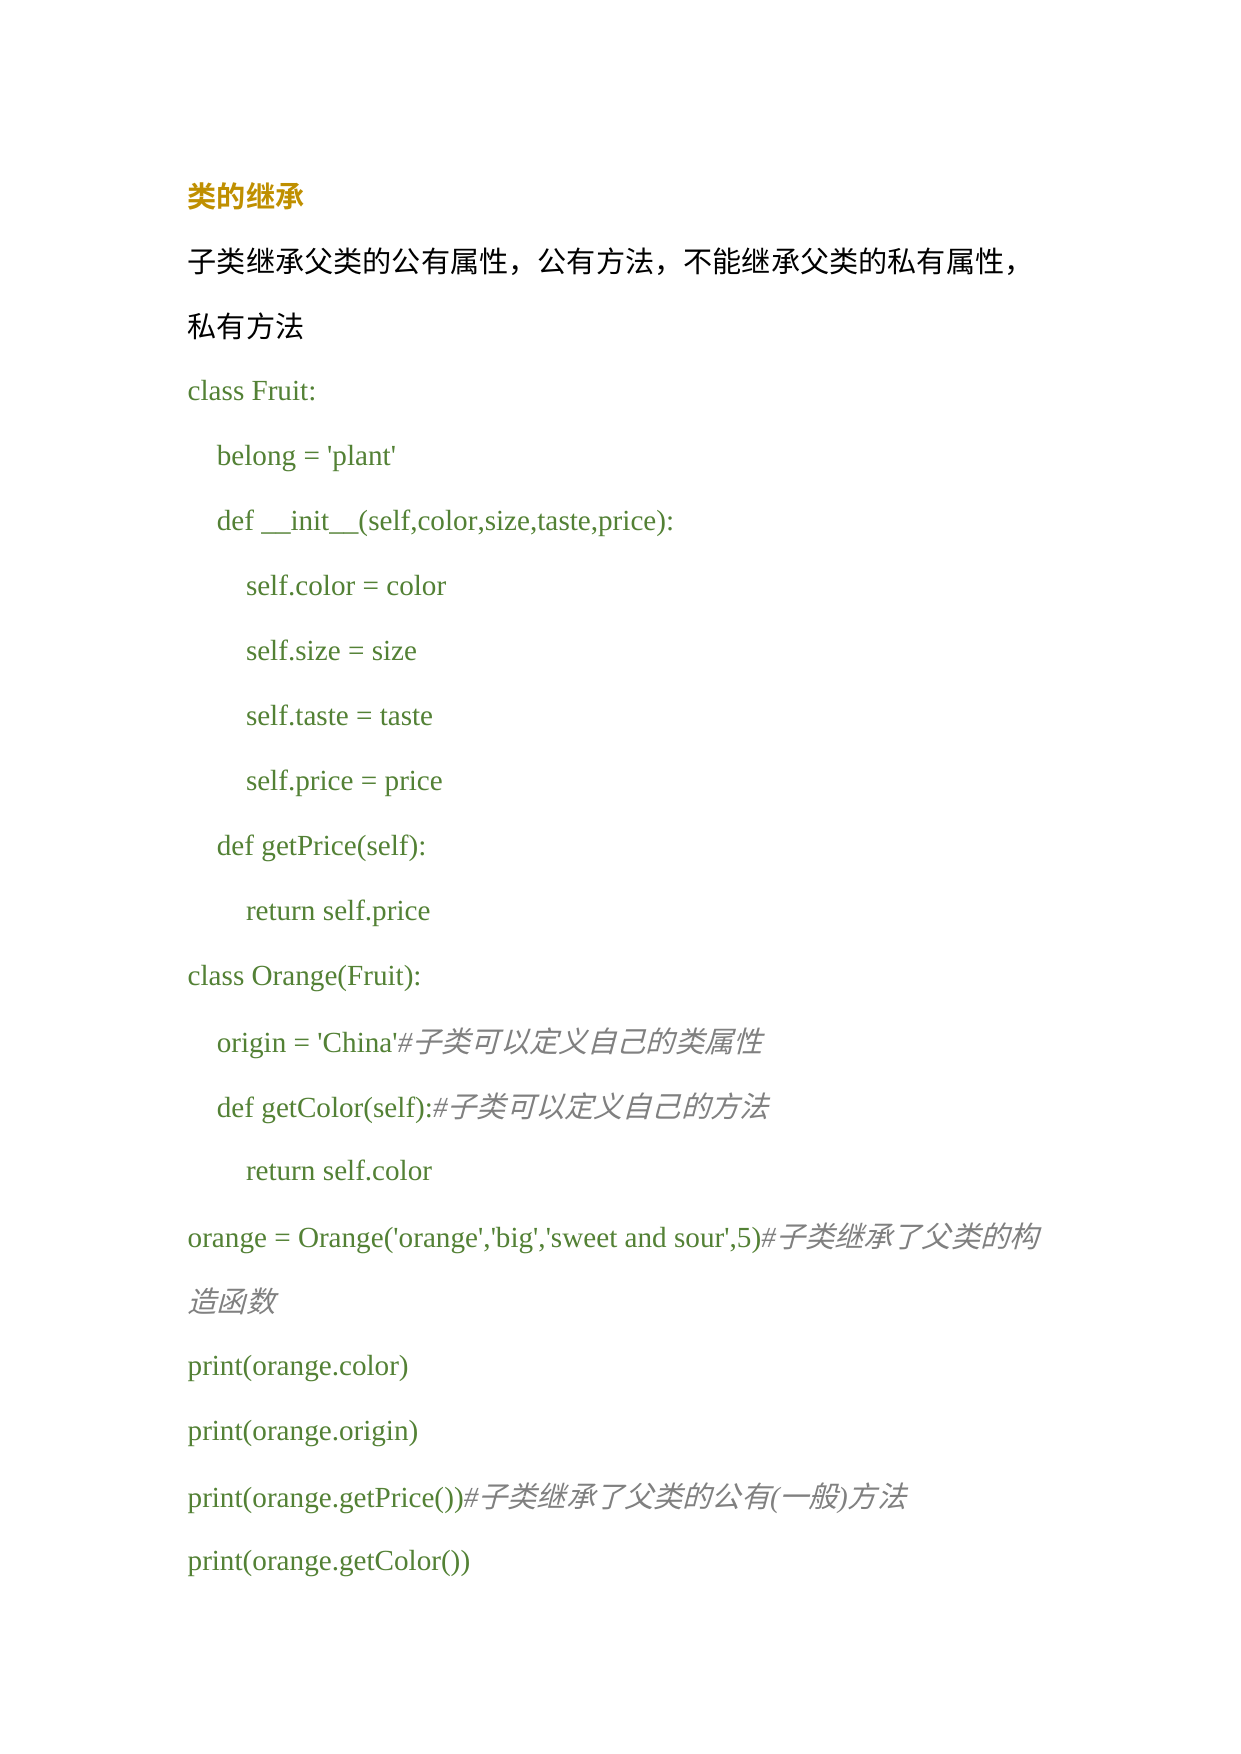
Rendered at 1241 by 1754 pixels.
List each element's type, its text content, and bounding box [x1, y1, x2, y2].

text 子类继承父类的公有属性，公有方法，不能继承父类的私有属性，私有方法 [187, 227, 1053, 357]
text 类的继承 [187, 162, 1053, 227]
